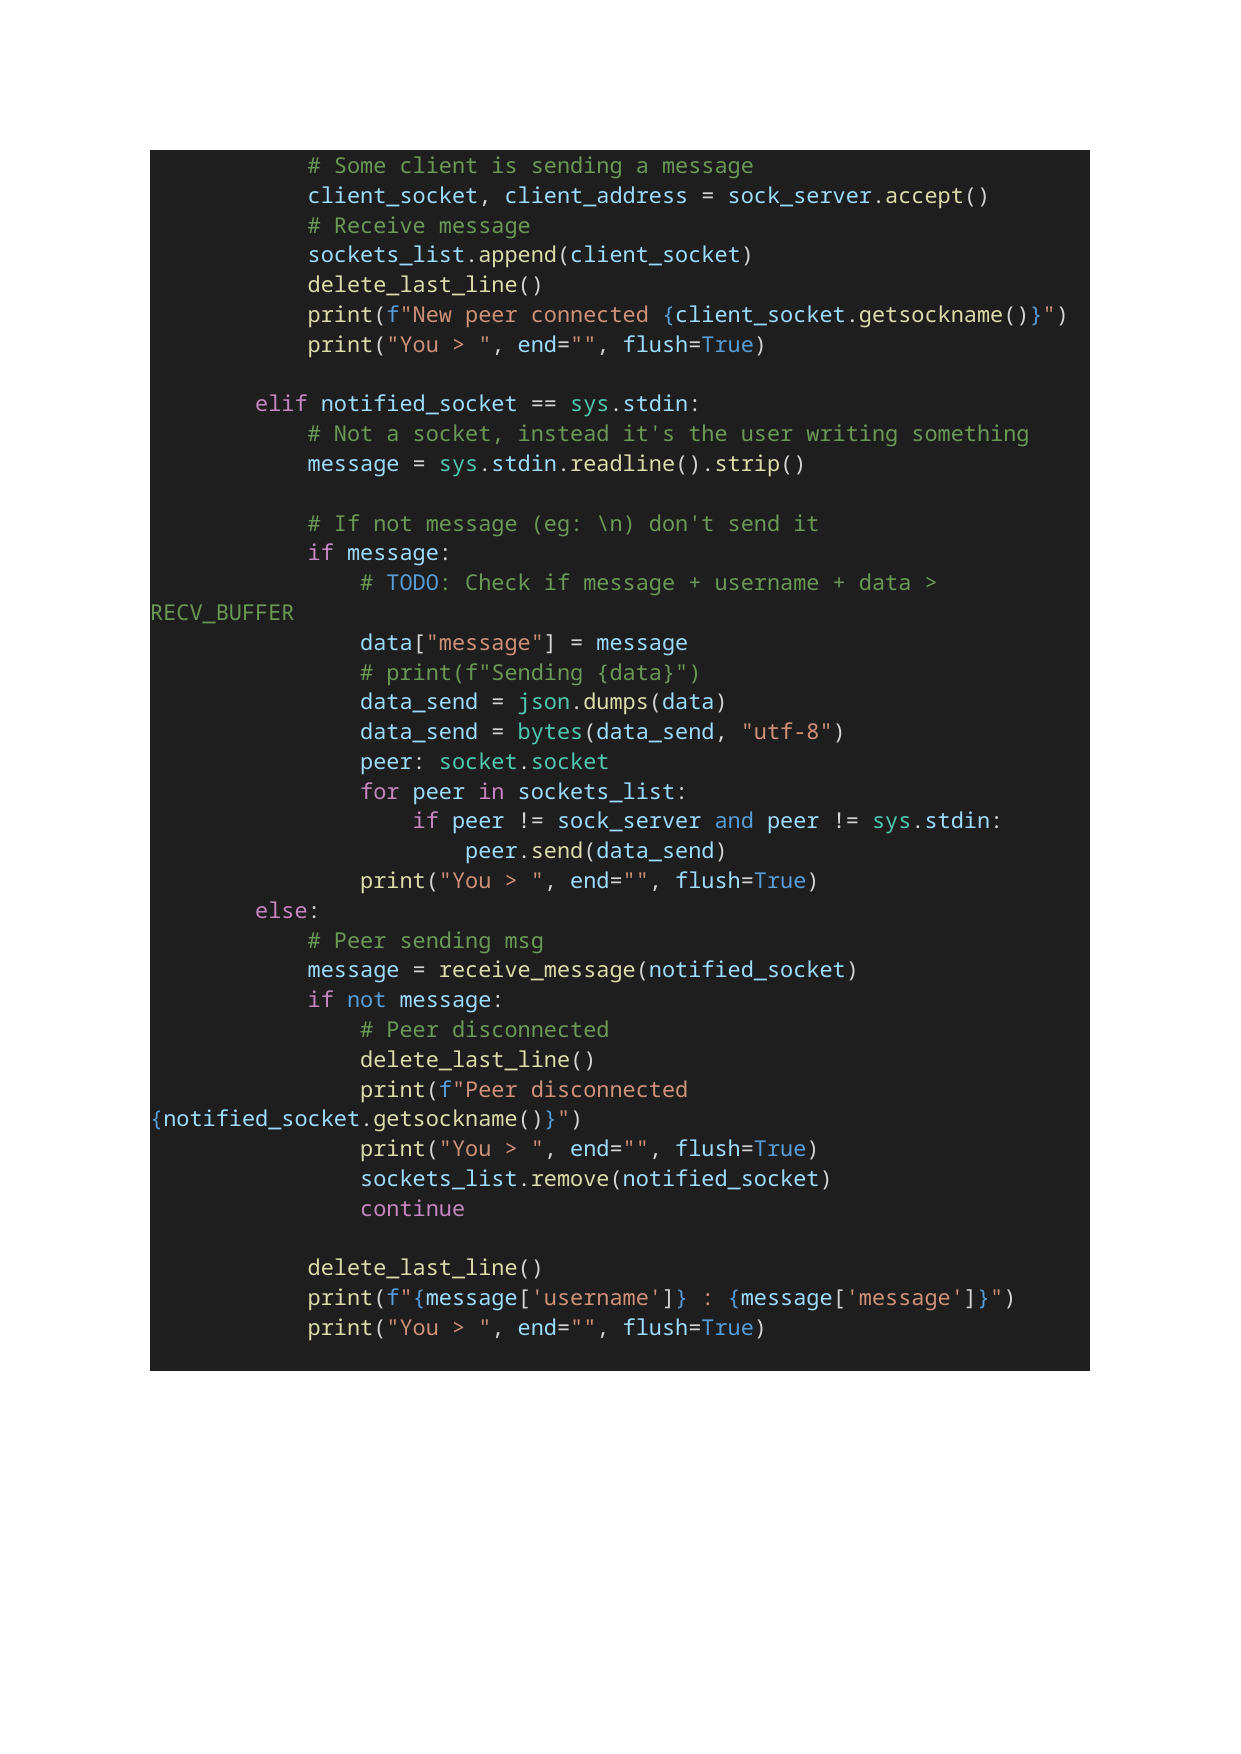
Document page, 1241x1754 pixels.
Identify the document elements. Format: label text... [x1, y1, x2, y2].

text print("You > ", end="", flush=True) [150, 1133, 1090, 1163]
text data_send = json.dumps(data) [150, 686, 1090, 716]
text # Receive message [150, 209, 1090, 239]
text # Peer disconnected [150, 1014, 1090, 1044]
text print(f"{message['username']} : {message['message']}") [150, 1282, 1090, 1312]
text if message: [150, 537, 1090, 567]
text data_send = bytes(data_send, "utf-8") [150, 716, 1090, 746]
text sockets_list.remove(notified_socket) [150, 1163, 1090, 1193]
text if peer != sock_server and peer != sys.stdin: [150, 805, 1090, 835]
text delete_last_line() [150, 269, 1090, 299]
text # Not a socket, instead it's the user writing something [150, 418, 1090, 448]
text if not message: [150, 984, 1090, 1014]
text # If not message (eg: \n) don't send it [150, 507, 1090, 537]
text message = sys.stdin.readline().strip() [150, 448, 1090, 478]
text data["message"] = message [150, 627, 1090, 656]
text # print(f"Sending {data}") [150, 656, 1090, 686]
text # TODO: Check if message + username + data > RECV_BUFFER [150, 567, 1090, 627]
text print(f"Peer disconnected {notified_socket.getsockname()}") [150, 1073, 1090, 1133]
text sockets_list.append(client_socket) [150, 239, 1090, 269]
text client_socket, client_address = sock_server.accept() [150, 180, 1090, 209]
text print("You > ", end="", flush=True) [150, 1312, 1090, 1342]
text message = receive_message(notified_socket) [150, 954, 1090, 984]
text elif notified_socket == sys.stdin: [150, 388, 1090, 418]
text delete_last_line() [150, 1252, 1090, 1282]
text peer: socket.socket [150, 746, 1090, 776]
text print(f"New peer connected {client_socket.getsockname()}") [150, 299, 1090, 329]
text delete_last_line() [150, 1044, 1090, 1073]
text peer.send(data_send) [150, 835, 1090, 865]
text for peer in sockets_list: [150, 776, 1090, 805]
text print("You > ", end="", flush=True) [150, 329, 1090, 358]
text # Peer sending msg [150, 924, 1090, 954]
text continue [150, 1193, 1090, 1222]
text else: [150, 895, 1090, 924]
text # Some client is sending a message [150, 150, 1090, 180]
text print("You > ", end="", flush=True) [150, 865, 1090, 895]
